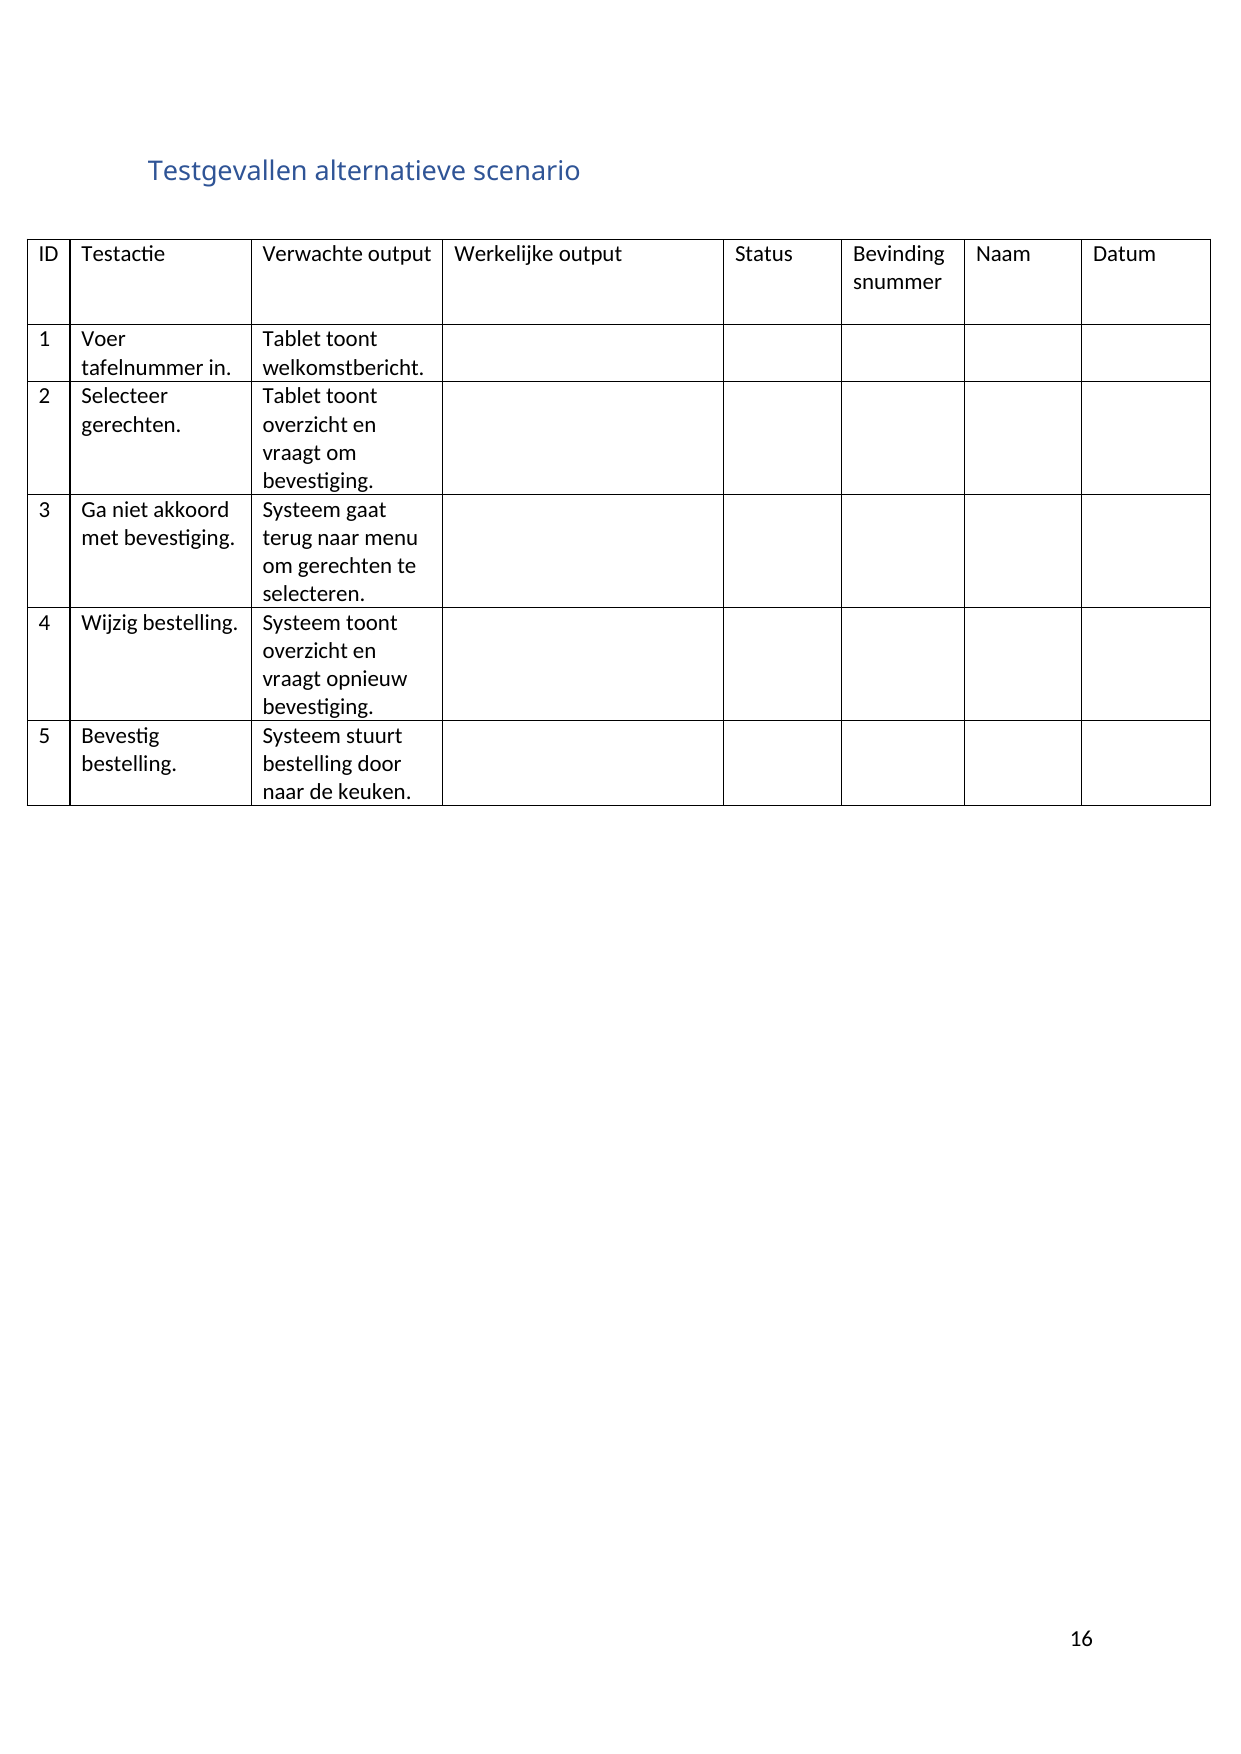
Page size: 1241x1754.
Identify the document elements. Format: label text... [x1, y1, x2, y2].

table_cell [443, 608, 723, 720]
table_cell [842, 721, 964, 805]
table_cell [1082, 495, 1210, 607]
table_header Testactie [71, 240, 251, 323]
table_cell Systeem stuurt bestelling door naar de keuken. [252, 721, 442, 805]
table_cell 3 [28, 495, 69, 607]
table_header Naam [965, 240, 1081, 323]
table_cell 1 [28, 325, 69, 381]
table_cell 5 [28, 721, 69, 805]
table_cell [965, 382, 1081, 494]
table_cell [1082, 382, 1210, 494]
table_cell [724, 495, 841, 607]
table_cell 4 [28, 608, 69, 720]
table_cell Tablet toont welkomstbericht. [252, 325, 442, 381]
table_cell [842, 495, 964, 607]
table_cell [724, 325, 841, 381]
table_cell [1082, 721, 1210, 805]
table_cell 2 [28, 382, 69, 494]
table_cell Systeem gaat terug naar menu om gerechten te selecteren. [252, 495, 442, 607]
table_cell [443, 325, 723, 381]
table_header Bevindingsnummer [842, 240, 964, 323]
table_cell [724, 382, 841, 494]
table_header Datum [1082, 240, 1210, 323]
table_cell Ga niet akkoord met bevestiging. [71, 495, 251, 607]
table_cell Voer tafelnummer in. [71, 325, 251, 381]
table_cell [443, 495, 723, 607]
table_cell [842, 325, 964, 381]
table_header ID [28, 240, 69, 323]
table_cell [965, 325, 1081, 381]
table_header Verwachte output [252, 240, 442, 323]
table_cell [965, 721, 1081, 805]
table_cell Wijzig bestelling. [71, 608, 251, 720]
table_cell Selecteer gerechten. [71, 382, 251, 494]
table_cell [842, 608, 964, 720]
table_header Status [724, 240, 841, 323]
table_cell [724, 721, 841, 805]
table_cell [842, 382, 964, 494]
table_cell [965, 495, 1081, 607]
table_cell [965, 608, 1081, 720]
table_cell [443, 721, 723, 805]
subtitle Testgevallen alternatieve scenario [148, 152, 1093, 189]
table_cell [443, 382, 723, 494]
table_cell Systeem toont overzicht en vraagt opnieuw bevestiging. [252, 608, 442, 720]
table_cell [1082, 325, 1210, 381]
table_cell [1082, 608, 1210, 720]
table_header Werkelijke output [443, 240, 723, 323]
table_cell [724, 608, 841, 720]
table_cell Tablet toont overzicht en vraagt om bevestiging. [252, 382, 442, 494]
table_cell Bevestig bestelling. [71, 721, 251, 805]
